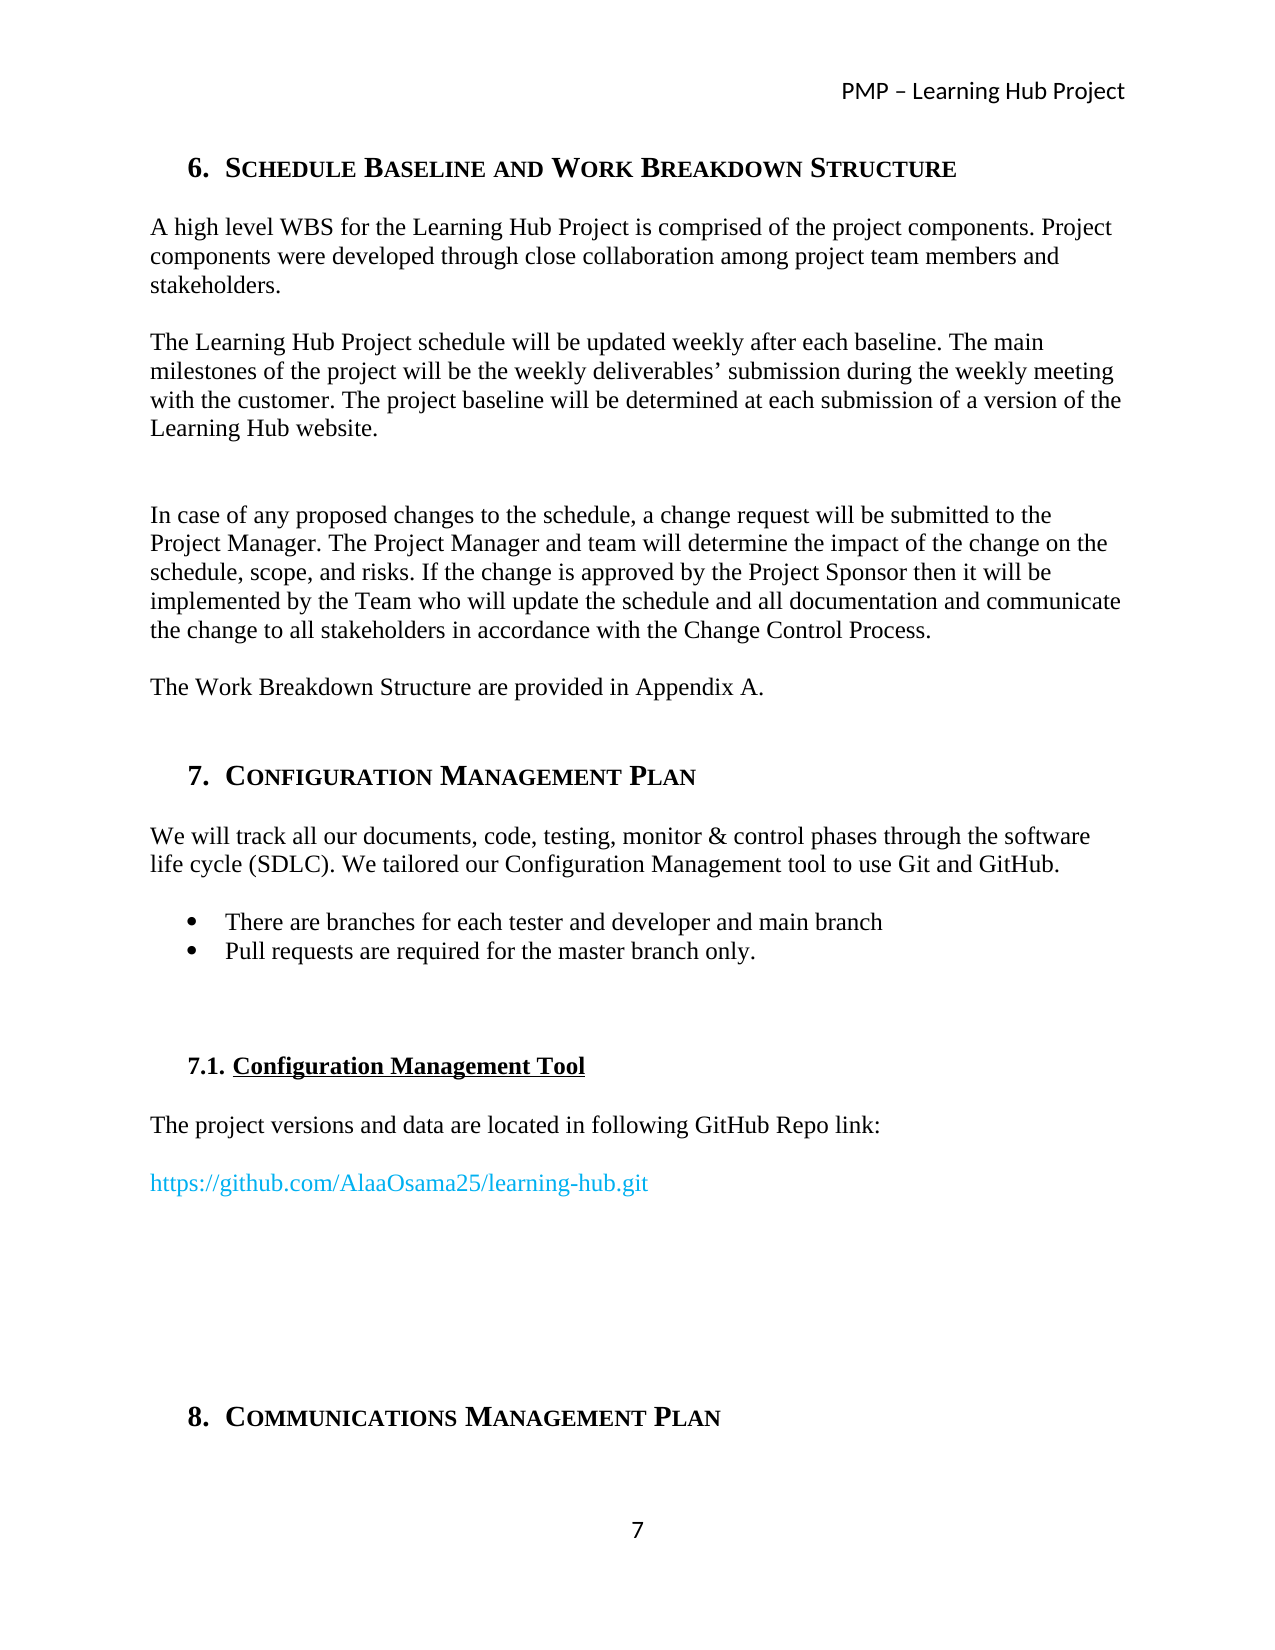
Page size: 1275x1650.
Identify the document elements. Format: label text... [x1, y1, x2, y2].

text The Learning Hub Project schedule will be updated weekly after each baseline. The main milestones of the project will be the weekly deliverables’ submission during the weekly meeting with the customer. The project baseline will be determined at each submission of a version of the Learning Hub website. [150, 327, 1125, 442]
subtitle Configuration Management Plan [187, 758, 1125, 792]
text https://github.com/AlaaOsama25/learning-hub.git [150, 1168, 1125, 1196]
subtitle Configuration Management Tool [187, 1051, 1125, 1079]
subtitle Schedule Baseline and Work Breakdown Structure [187, 150, 1125, 183]
list Pull requests are required for the master branch only. [187, 936, 1125, 964]
subtitle Communications Management Plan [187, 1399, 1125, 1433]
text The Work Breakdown Structure are provided in Appendix A. [150, 672, 1125, 701]
list There are branches for each tester and developer and main branch [187, 907, 1125, 936]
text We will track all our documents, code, testing, monitor & control phases through the software life cycle (SDLC). We tailored our Configuration Management tool to use Git and GitHub. [150, 821, 1125, 878]
text A high level WBS for the Learning Hub Project is comprised of the project components. Project components were developed through close collaboration among project team members and stakeholders. [150, 212, 1125, 298]
text The project versions and data are located in following GitHub Repo link: [150, 1110, 1125, 1139]
text In case of any proposed changes to the schedule, a change request will be submitted to the Project Manager. The Project Manager and team will determine the impact of the change on the schedule, scope, and risks. If the change is approved by the Project Sponsor then it will be implemented by the Team who will update the schedule and all documentation and communicate the change to all stakeholders in accordance with the Change Control Process. [150, 500, 1125, 643]
